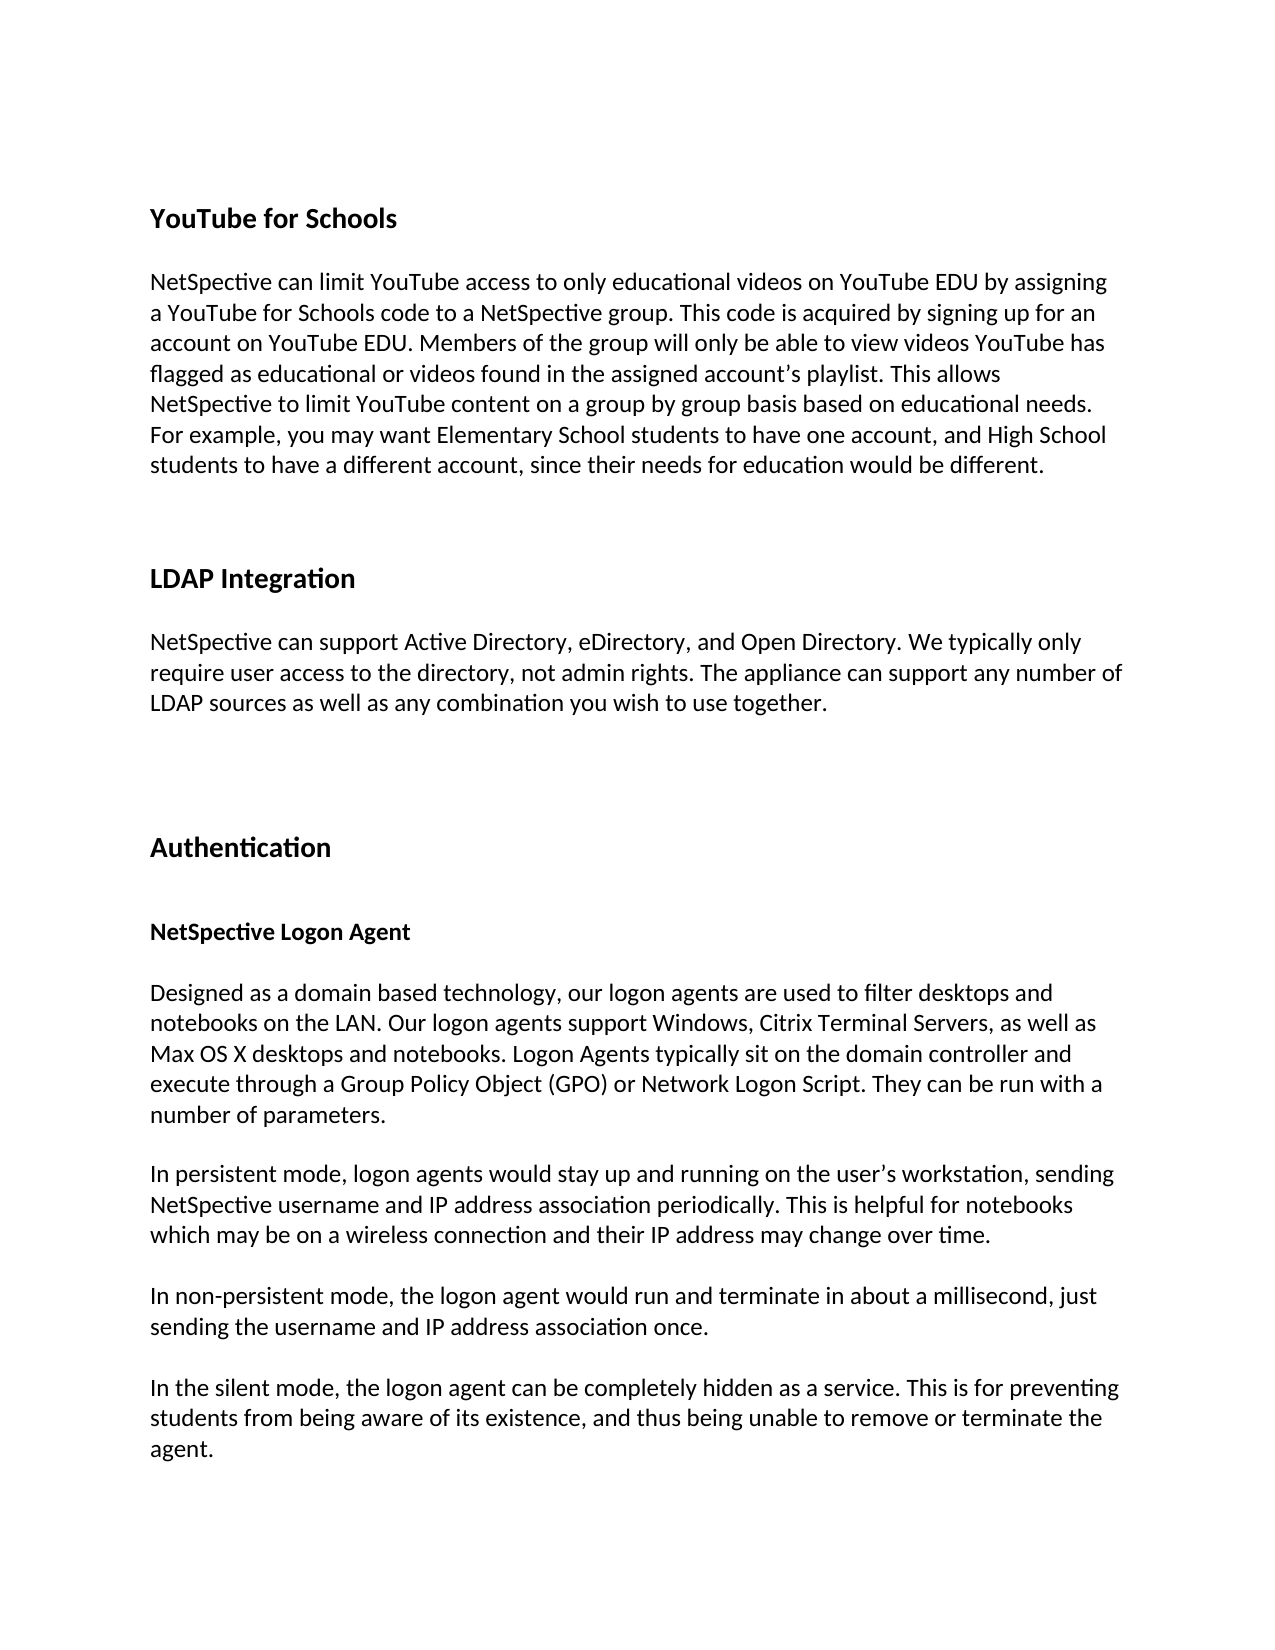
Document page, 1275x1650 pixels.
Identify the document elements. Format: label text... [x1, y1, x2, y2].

text NetSpective can limit YouTube access to only educational videos on YouTube EDU by assigning a YouTube for Schools code to a NetSpective group. This code is acquired by signing up for an account on YouTube EDU. Members of the group will only be able to view videos YouTube has flagged as educational or videos found in the assigned account’s playlist. This allows NetSpective to limit YouTube content on a group by group basis based on educational needs. For example, you may want Elementary School students to have one account, and High School students to have a different account, since their needs for education would be different. [150, 266, 1125, 480]
text In non-persistent mode, the logon agent would run and terminate in about a millisecond, just sending the username and IP address association once. [150, 1281, 1125, 1342]
text In the silent mode, the logon agent can be completely hidden as a service. This is for preventing students from being aware of its existence, and thus being unable to remove or terminate the agent. [150, 1372, 1125, 1464]
subtitle YouTube for Schools [150, 200, 1125, 236]
text NetSpective can support Active Directory, eDirectory, and Open Directory. We typically only require user access to the directory, not admin rights. The appliance can support any number of LDAP sources as well as any combination you wish to use together. [150, 626, 1125, 718]
subtitle LDAP Integration [150, 560, 1125, 596]
subtitle NetSpective Logon Agent [150, 916, 1125, 947]
subtitle Authentication [150, 829, 1125, 865]
text Designed as a domain based technology, our logon agents are used to filter desktops and notebooks on the LAN. Our logon agents support Windows, Citrix Terminal Servers, as well as Max OS X desktops and notebooks. Logon Agents typically sit on the domain controller and execute through a Group Policy Object (GPO) or Network Logon Script. They can be run with a number of parameters. [150, 977, 1125, 1130]
text In persistent mode, logon agents would stay up and running on the user’s workstation, sending NetSpective username and IP address association periodically. This is helpful for notebooks which may be on a wireless connection and their IP address may change over time. [150, 1158, 1125, 1250]
